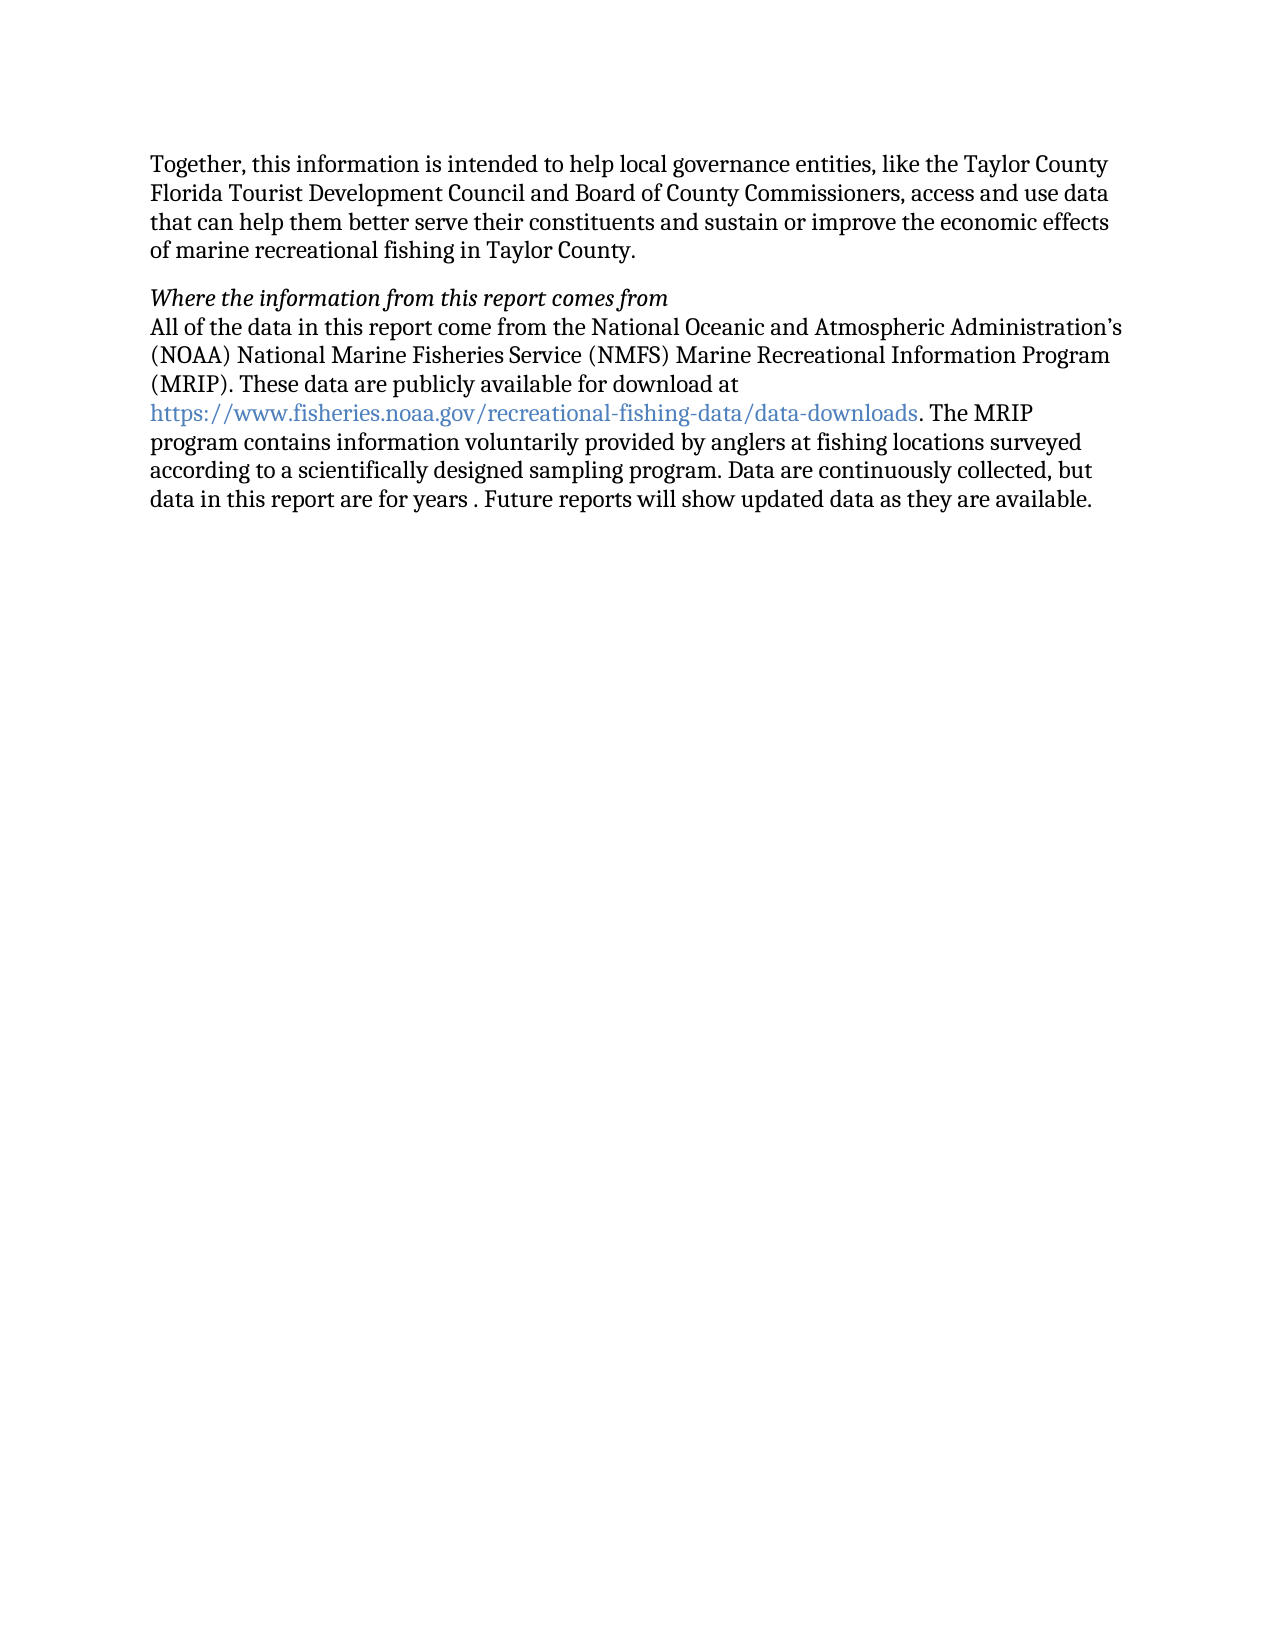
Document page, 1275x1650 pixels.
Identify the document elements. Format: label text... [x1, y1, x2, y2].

text Where the information from this report comes from All of the data in this report come from the National Oceanic and Atmospheric Administration’s (NOAA) National Marine Fisheries Service (NMFS) Marine Recreational Information Program (MRIP). These data are publicly available for download at https://www.fisheries.noaa.gov/recreational-fishing-data/data-downloads. The MRIP program contains information voluntarily provided by anglers at fishing locations surveyed according to a scientifically designed sampling program. Data are continuously collected, but data in this report are for years . Future reports will show updated data as they are available. [150, 284, 1125, 514]
text Together, this information is intended to help local governance entities, like the Taylor County Florida Tourist Development Council and Board of County Commissioners, access and use data that can help them better serve their constituents and sustain or improve the economic effects of marine recreational fishing in Taylor County. [150, 150, 1125, 265]
